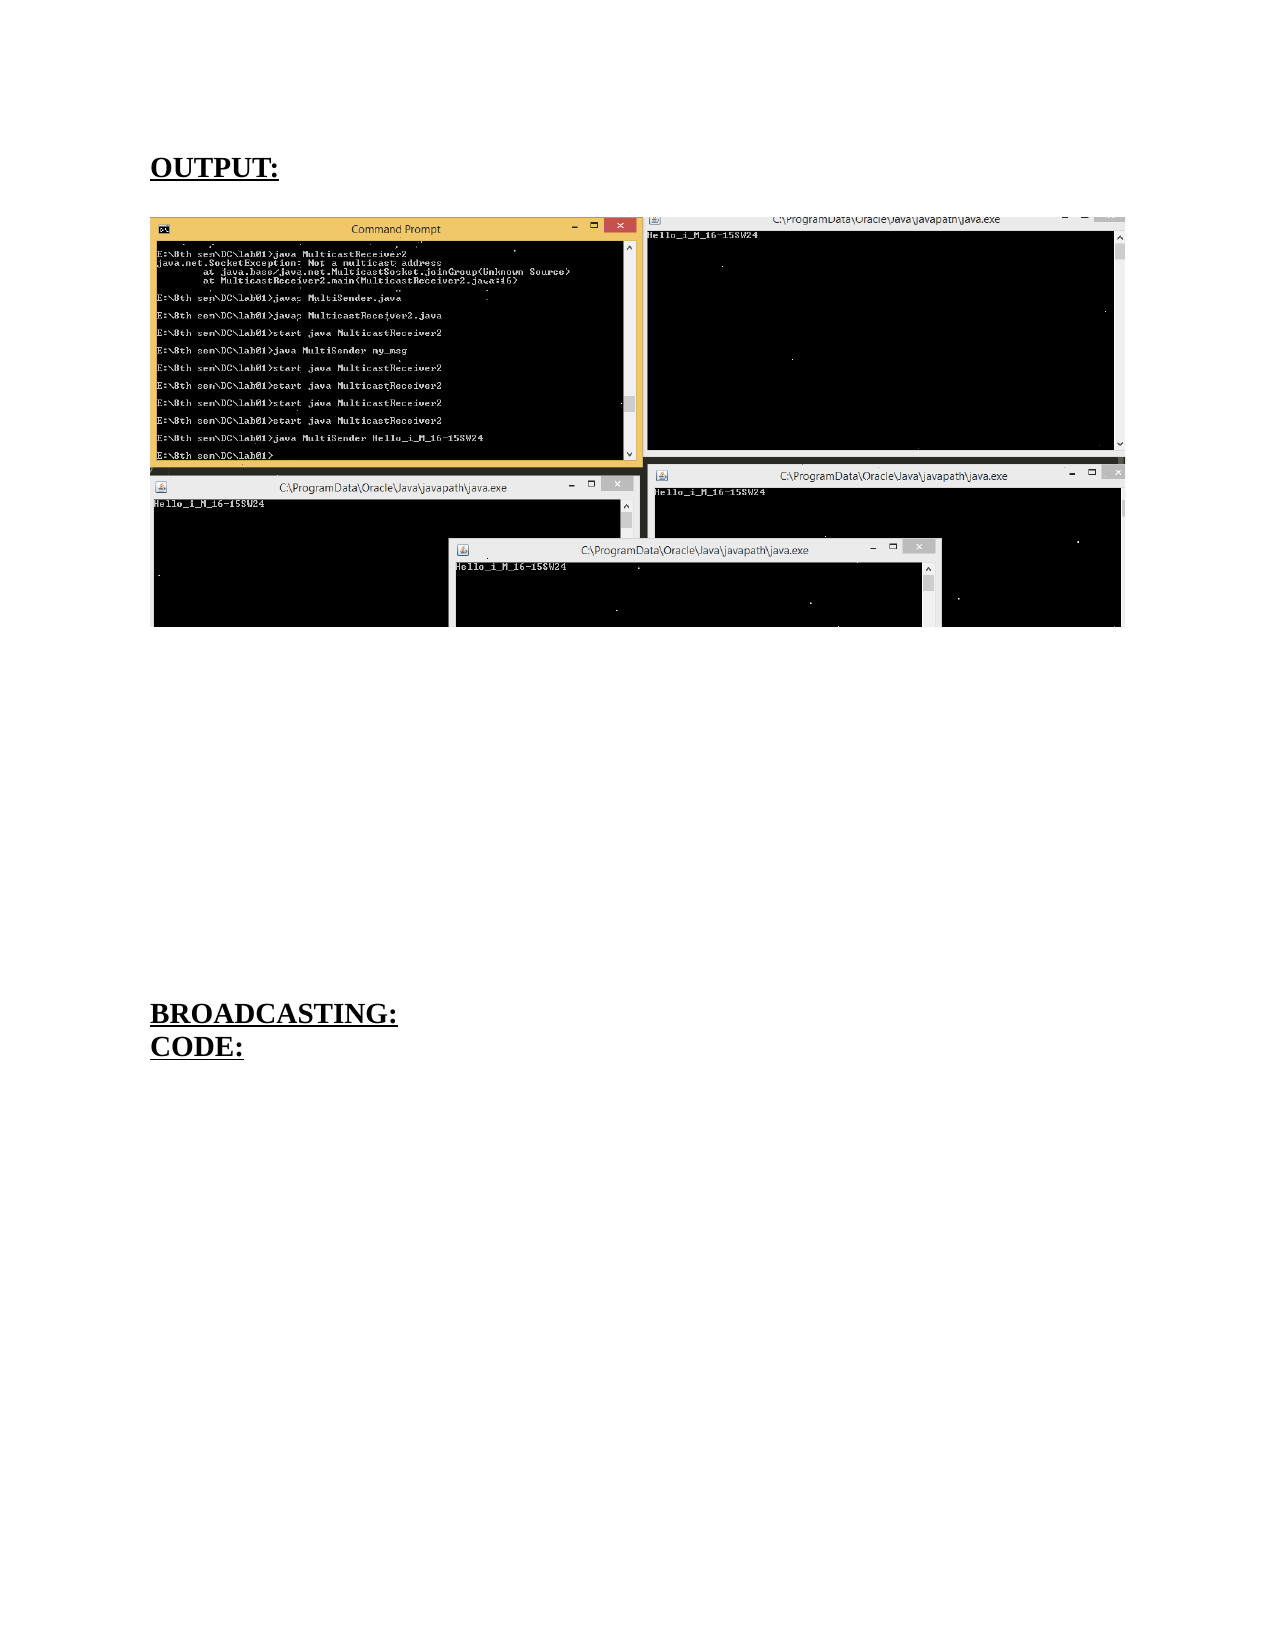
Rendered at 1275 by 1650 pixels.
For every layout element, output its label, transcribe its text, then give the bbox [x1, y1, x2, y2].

picture [150, 217, 1125, 627]
text BROADCASTING: [150, 996, 1125, 1029]
text OUTPUT: [150, 150, 1125, 183]
text CODE: [150, 1029, 1125, 1063]
